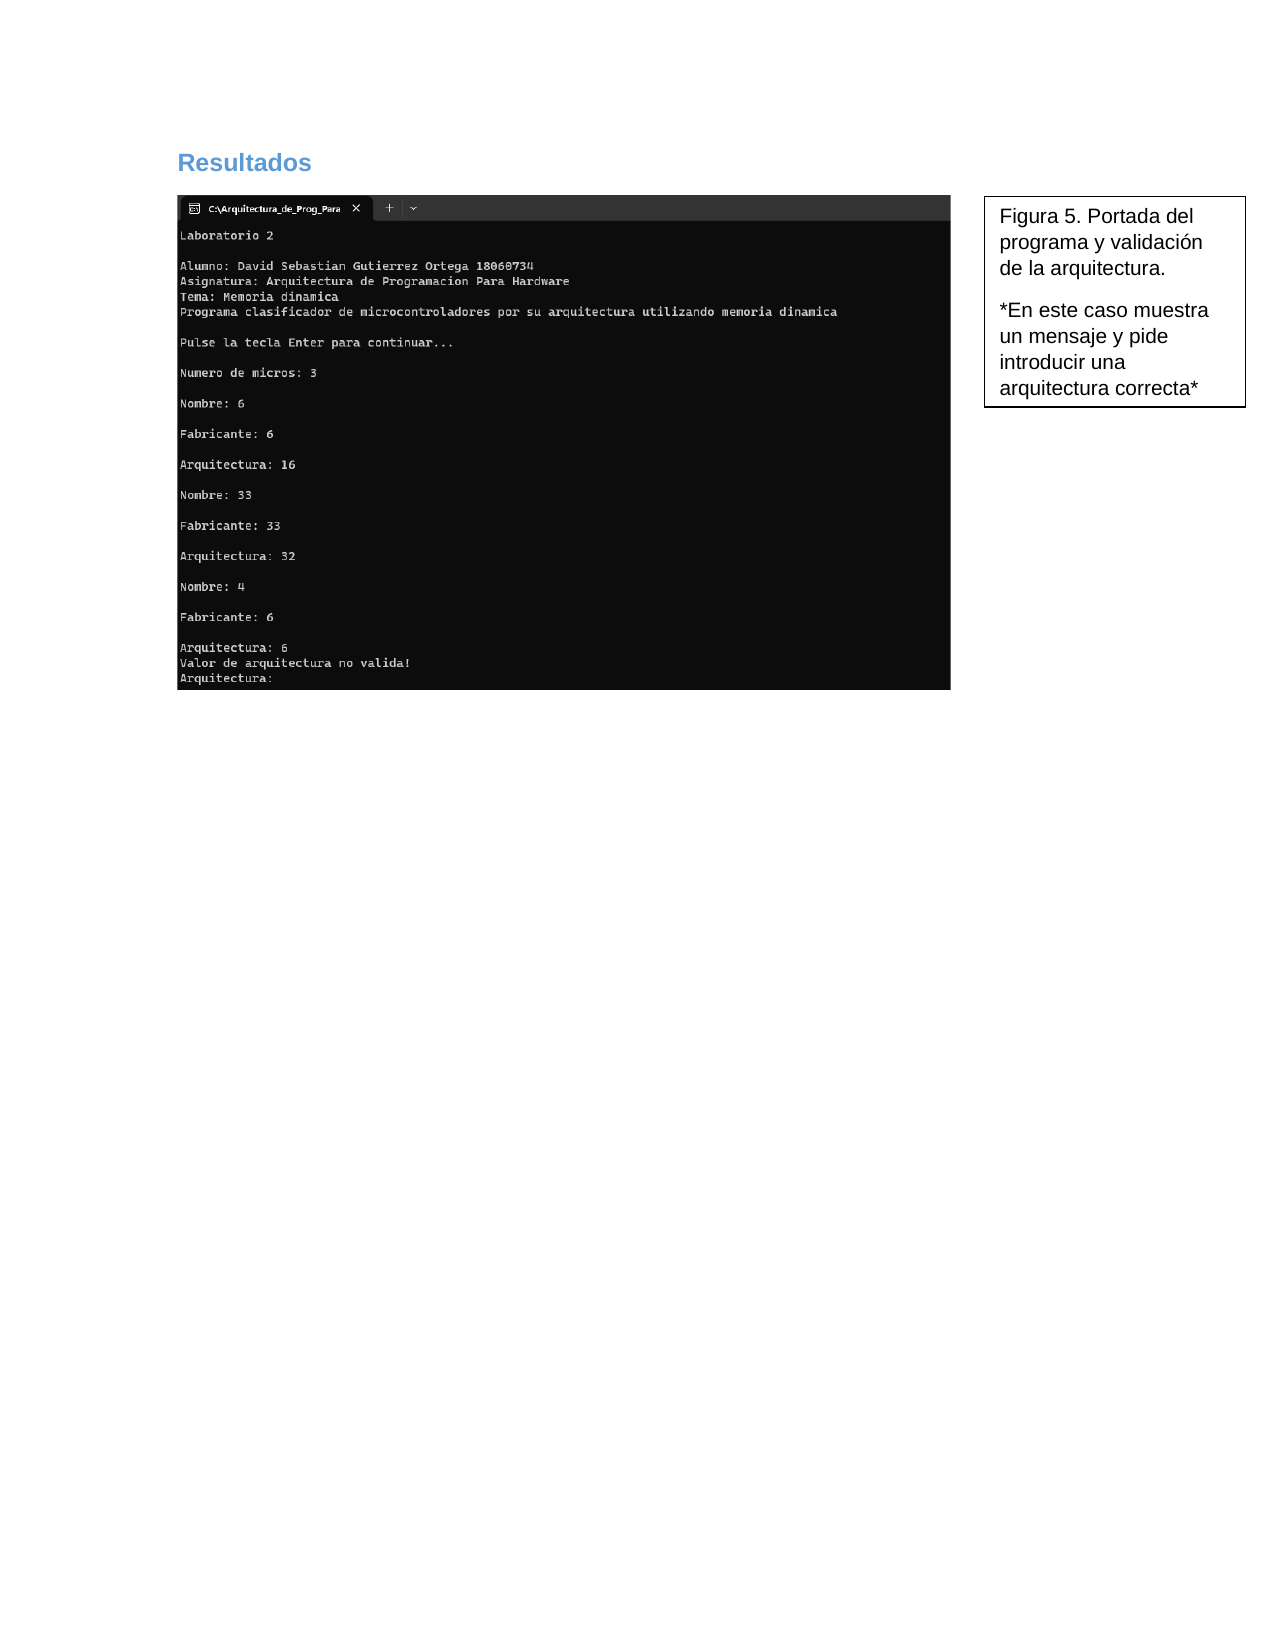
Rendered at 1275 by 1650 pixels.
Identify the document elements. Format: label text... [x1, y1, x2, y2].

picture [177, 195, 951, 690]
text Resultados [177, 148, 1098, 176]
